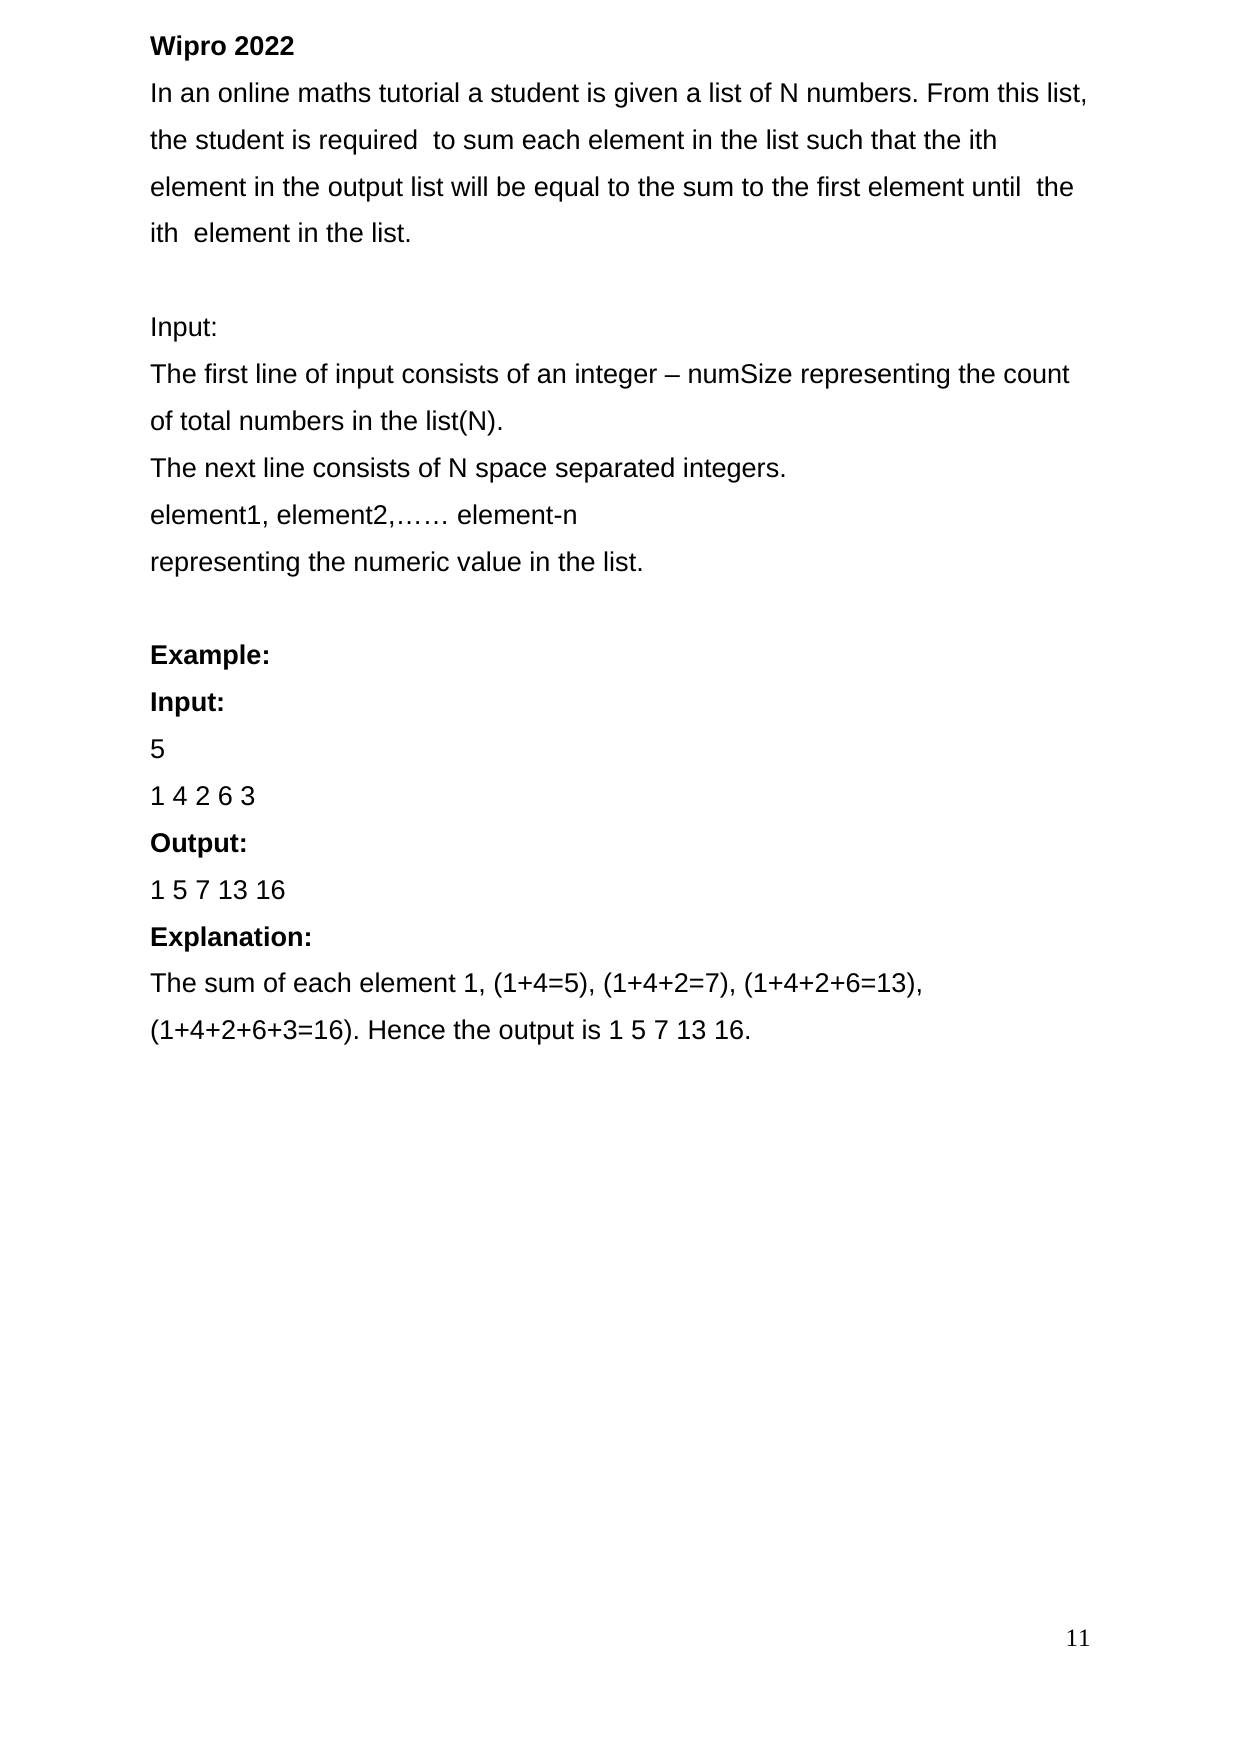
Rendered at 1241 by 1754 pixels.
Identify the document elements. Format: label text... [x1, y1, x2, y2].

text Input: [150, 311, 1090, 342]
text 5 [150, 733, 1090, 764]
text Output: [150, 827, 1090, 858]
text representing the numeric value in the list. [150, 546, 1090, 577]
text 1 5 7 13 16 [150, 874, 1090, 905]
text The next line consists of N space separated integers. [150, 452, 1090, 483]
text Example: [150, 639, 1090, 671]
text element1, element2,…… element-n [150, 499, 1090, 530]
text The first line of input consists of an integer – numSize representing the count of total numbers in the list(N). [150, 358, 1090, 436]
text The sum of each element 1, (1+4=5), (1+4+2=7), (1+4+2+6=13), (1+4+2+6+3=16). Hence the output is 1 5 7 13 16. [150, 967, 1090, 1046]
text Explanation: [150, 921, 1090, 952]
text Wipro 2022 [150, 30, 1090, 61]
text 1 4 2 6 3 [150, 780, 1090, 811]
text Input: [150, 686, 1090, 717]
text In an online maths tutorial a student is given a list of N numbers. From this list, the student is required to sum each element in the list such that the ith element in the output list will be equal to the sum to the first element until the ith element in the list. [150, 77, 1090, 249]
